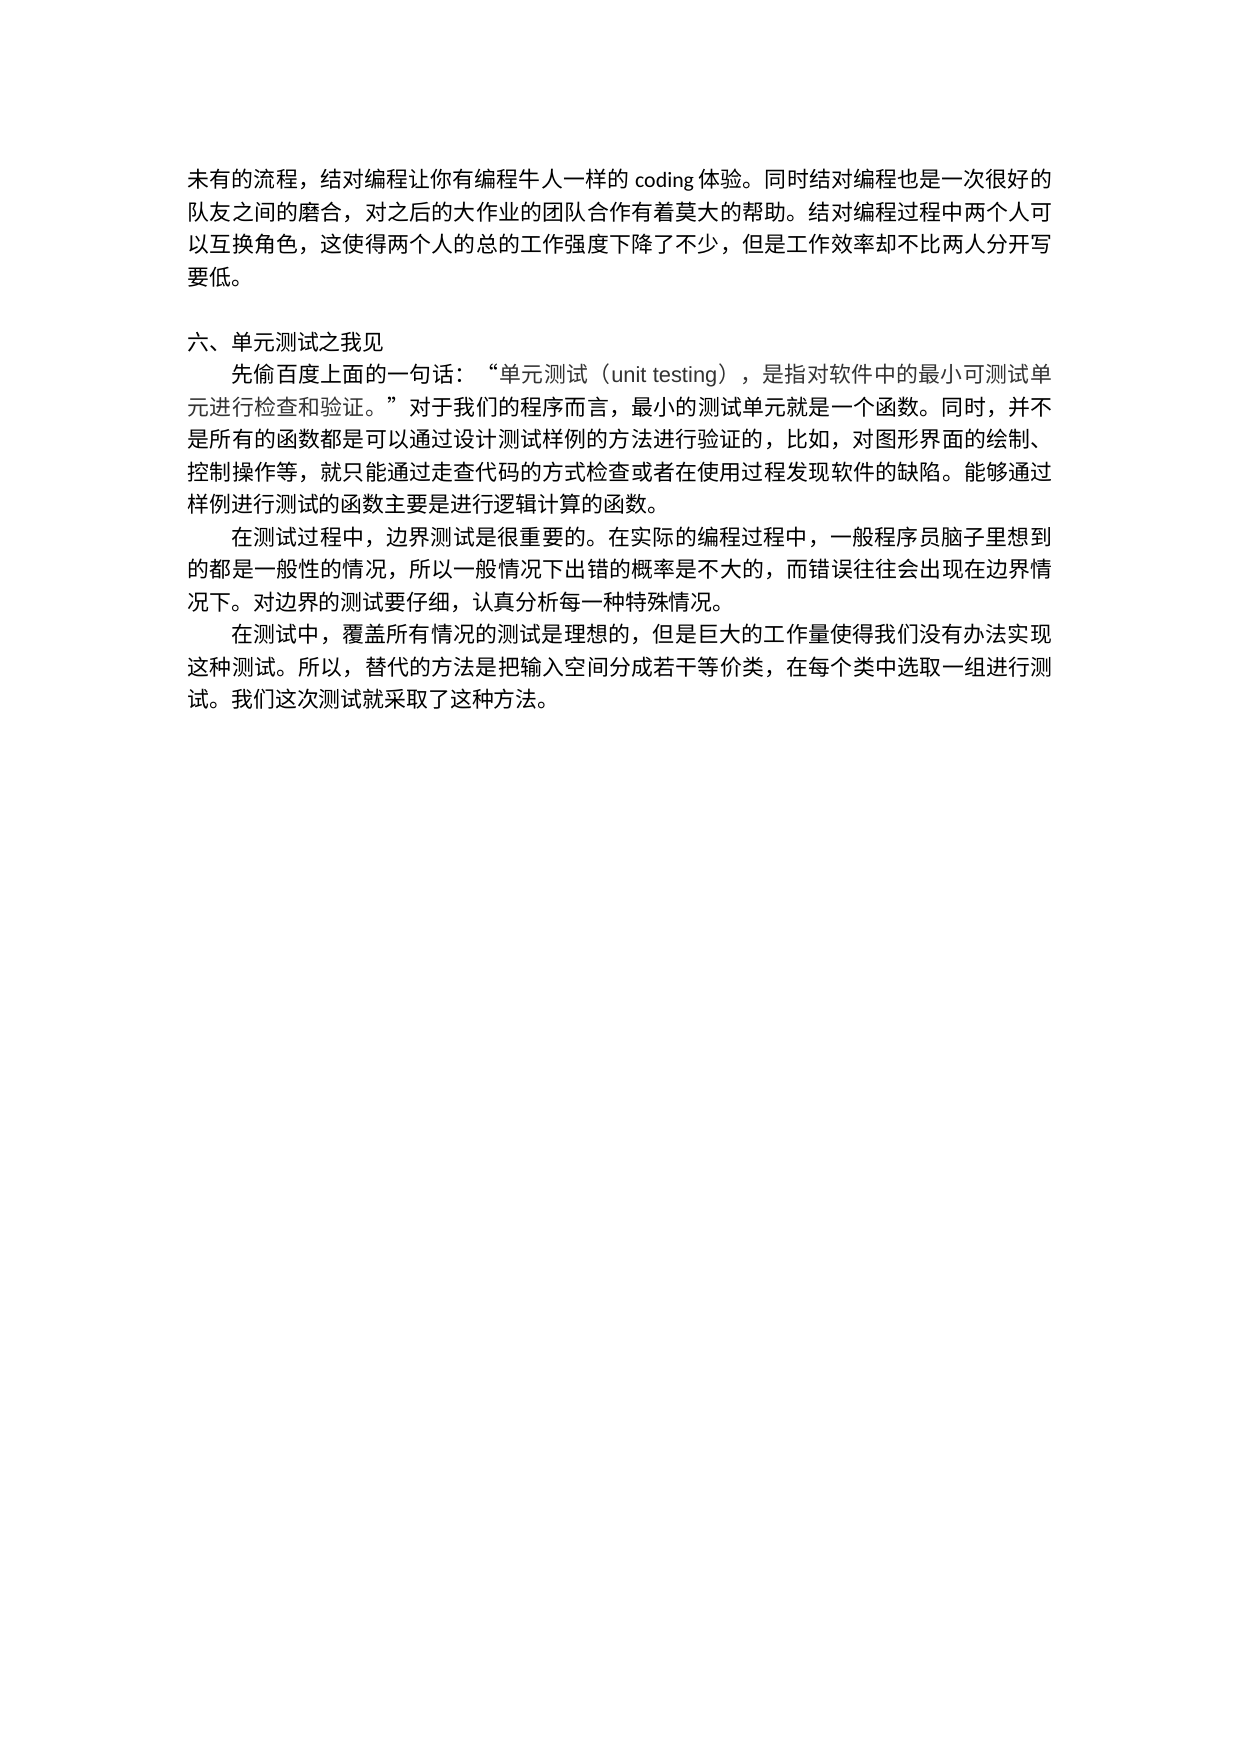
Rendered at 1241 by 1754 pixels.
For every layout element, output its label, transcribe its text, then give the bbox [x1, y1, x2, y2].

text 在测试过程中，边界测试是很重要的。在实际的编程过程中，一般程序员脑子里想到的都是一般性的情况，所以一般情况下出错的概率是不大的，而错误往往会出现在边界情况下。对边界的测试要仔细，认真分析每一种特殊情况。 [187, 519, 1053, 617]
text 在测试中，覆盖所有情况的测试是理想的，但是巨大的工作量使得我们没有办法实现这种测试。所以，替代的方法是把输入空间分成若干等价类，在每个类中选取一组进行测试。我们这次测试就采取了这种方法。 [187, 617, 1053, 714]
text 六、单元测试之我见 [187, 324, 1053, 357]
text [187, 162, 1053, 292]
text 先偷百度上面的一句话：“单元测试（unit testing），是指对软件中的最小可测试单元进行检查和验证。”对于我们的程序而言，最小的测试单元就是一个函数。同时，并不是所有的函数都是可以通过设计测试样例的方法进行验证的，比如，对图形界面的绘制、控制操作等，就只能通过走查代码的方式检查或者在使用过程发现软件的缺陷。能够通过样例进行测试的函数主要是进行逻辑计算的函数。 [187, 357, 1053, 519]
